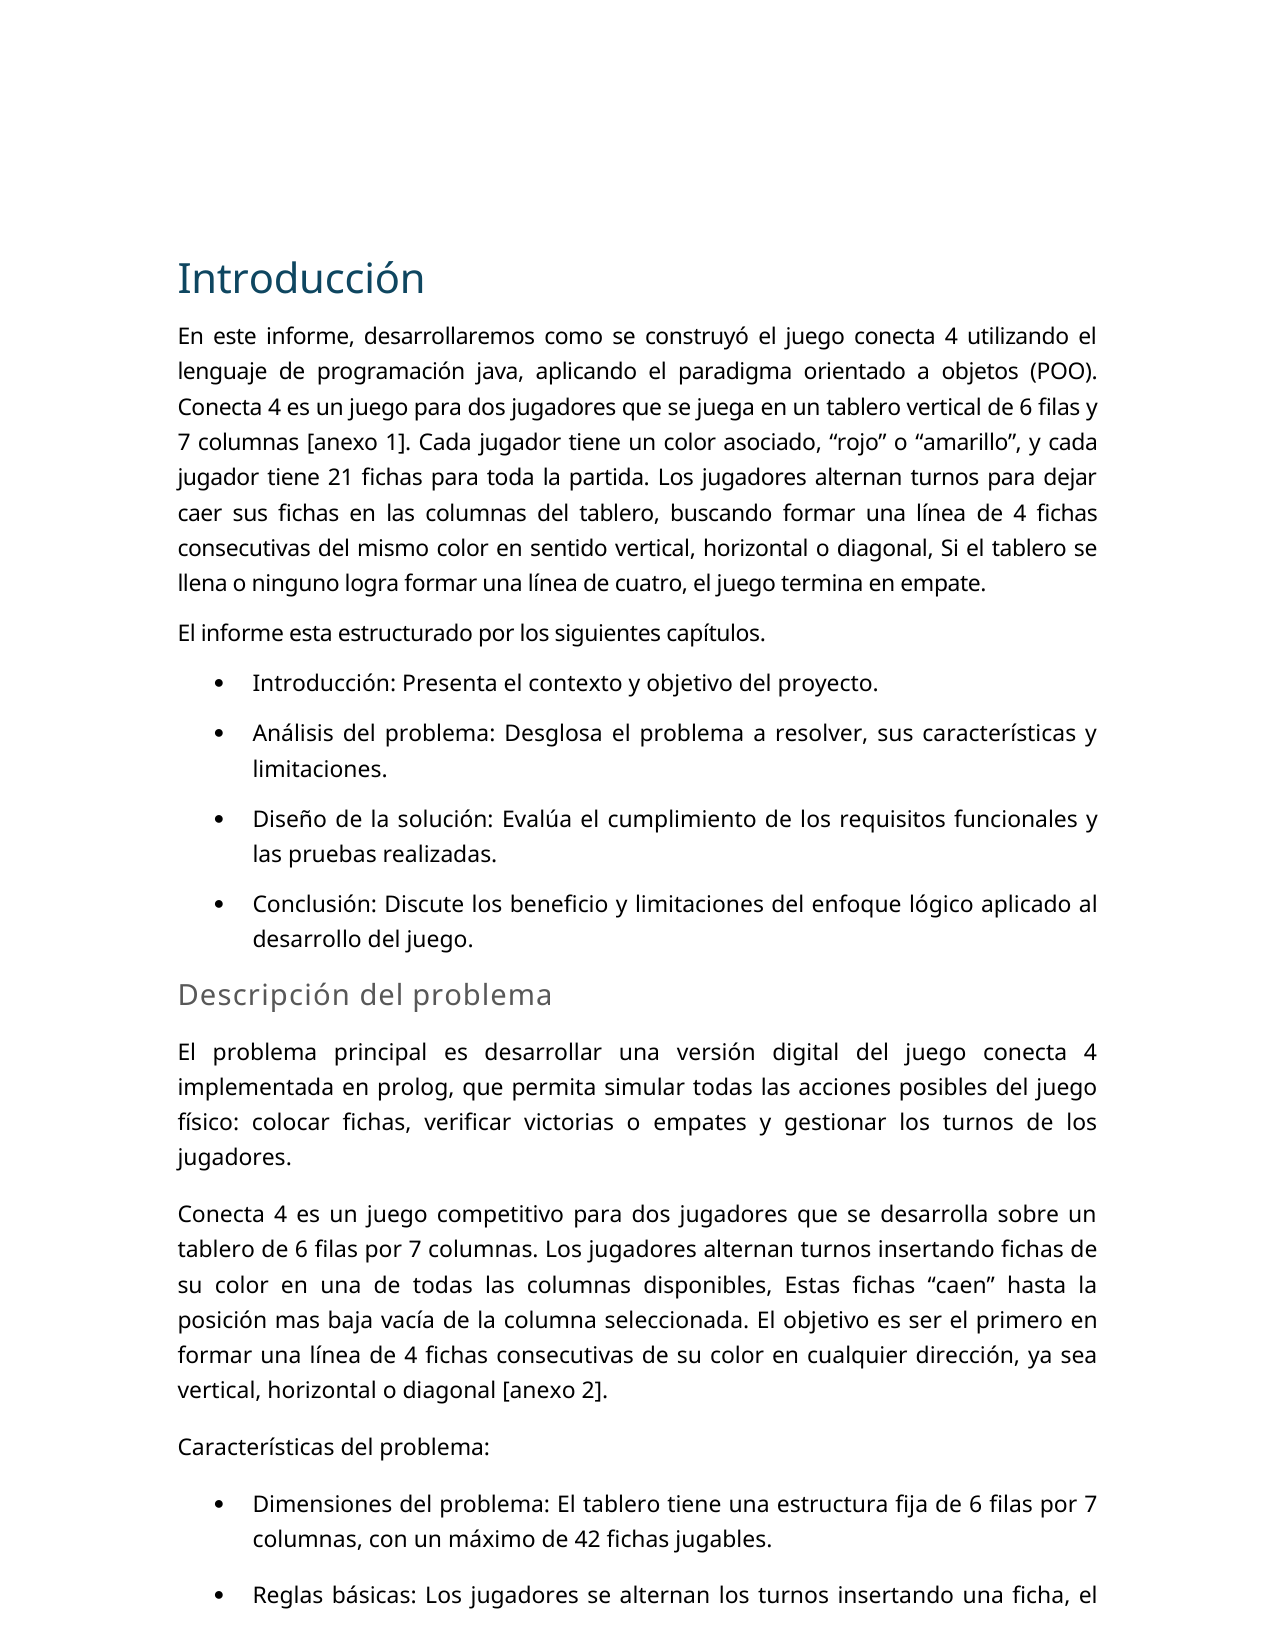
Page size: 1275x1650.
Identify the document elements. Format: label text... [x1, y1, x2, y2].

subtitle Introducción [177, 248, 1110, 305]
list Conclusión: Discute los beneficio y limitaciones del enfoque lógico aplicado al desarrollo del juego. [215, 888, 1098, 954]
list Diseño de la solución: Evalúa el cumplimiento de los requisitos funcionales y las pruebas realizadas. [215, 802, 1098, 869]
text En este informe, desarrollaremos como se construyó el juego conecta 4 utilizando el lenguaje de programación java, aplicando el paradigma orientado a objetos (POO). Conecta 4 es un juego para dos jugadores que se juega en un tablero vertical de 6 filas y 7 columnas [anexo 1]. Cada jugador tiene un color asociado, “rojo” o “amarillo”, y cada jugador tiene 21 fichas para toda la partida. Los jugadores alternan turnos para dejar caer sus fichas en las columnas del tablero, buscando formar una línea de 4 fichas consecutivas del mismo color en sentido vertical, horizontal o diagonal, Si el tablero se llena o ninguno logra formar una línea de cuatro, el juego termina en empate. [177, 320, 1098, 598]
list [215, 1579, 1098, 1611]
list Dimensiones del problema: El tablero tiene una estructura fija de 6 filas por 7 columnas, con un máximo de 42 fichas jugables. [215, 1488, 1098, 1554]
text El informe esta estructurado por los siguientes capítulos. [177, 617, 1098, 648]
text Características del problema: [177, 1431, 1098, 1462]
list Análisis del problema: Desglosa el problema a resolver, sus características y limitaciones. [215, 717, 1098, 784]
text El problema principal es desarrollar una versión digital del juego conecta 4 implementada en prolog, que permita simular todas las acciones posibles del juego físico: colocar fichas, verificar victorias o empates y gestionar los turnos de los jugadores. [177, 1035, 1098, 1173]
subtitle Descripción del problema [177, 974, 1110, 1014]
text Conecta 4 es un juego competitivo para dos jugadores que se desarrolla sobre un tablero de 6 filas por 7 columnas. Los jugadores alternan turnos insertando fichas de su color en una de todas las columnas disponibles, Estas fichas “caen” hasta la posición mas baja vacía de la columna seleccionada. El objetivo es ser el primero en formar una línea de 4 fichas consecutivas de su color en cualquier dirección, ya sea vertical, horizontal o diagonal [anexo 2]. [177, 1198, 1098, 1406]
list Introducción: Presenta el contexto y objetivo del proyecto. [215, 667, 1098, 698]
